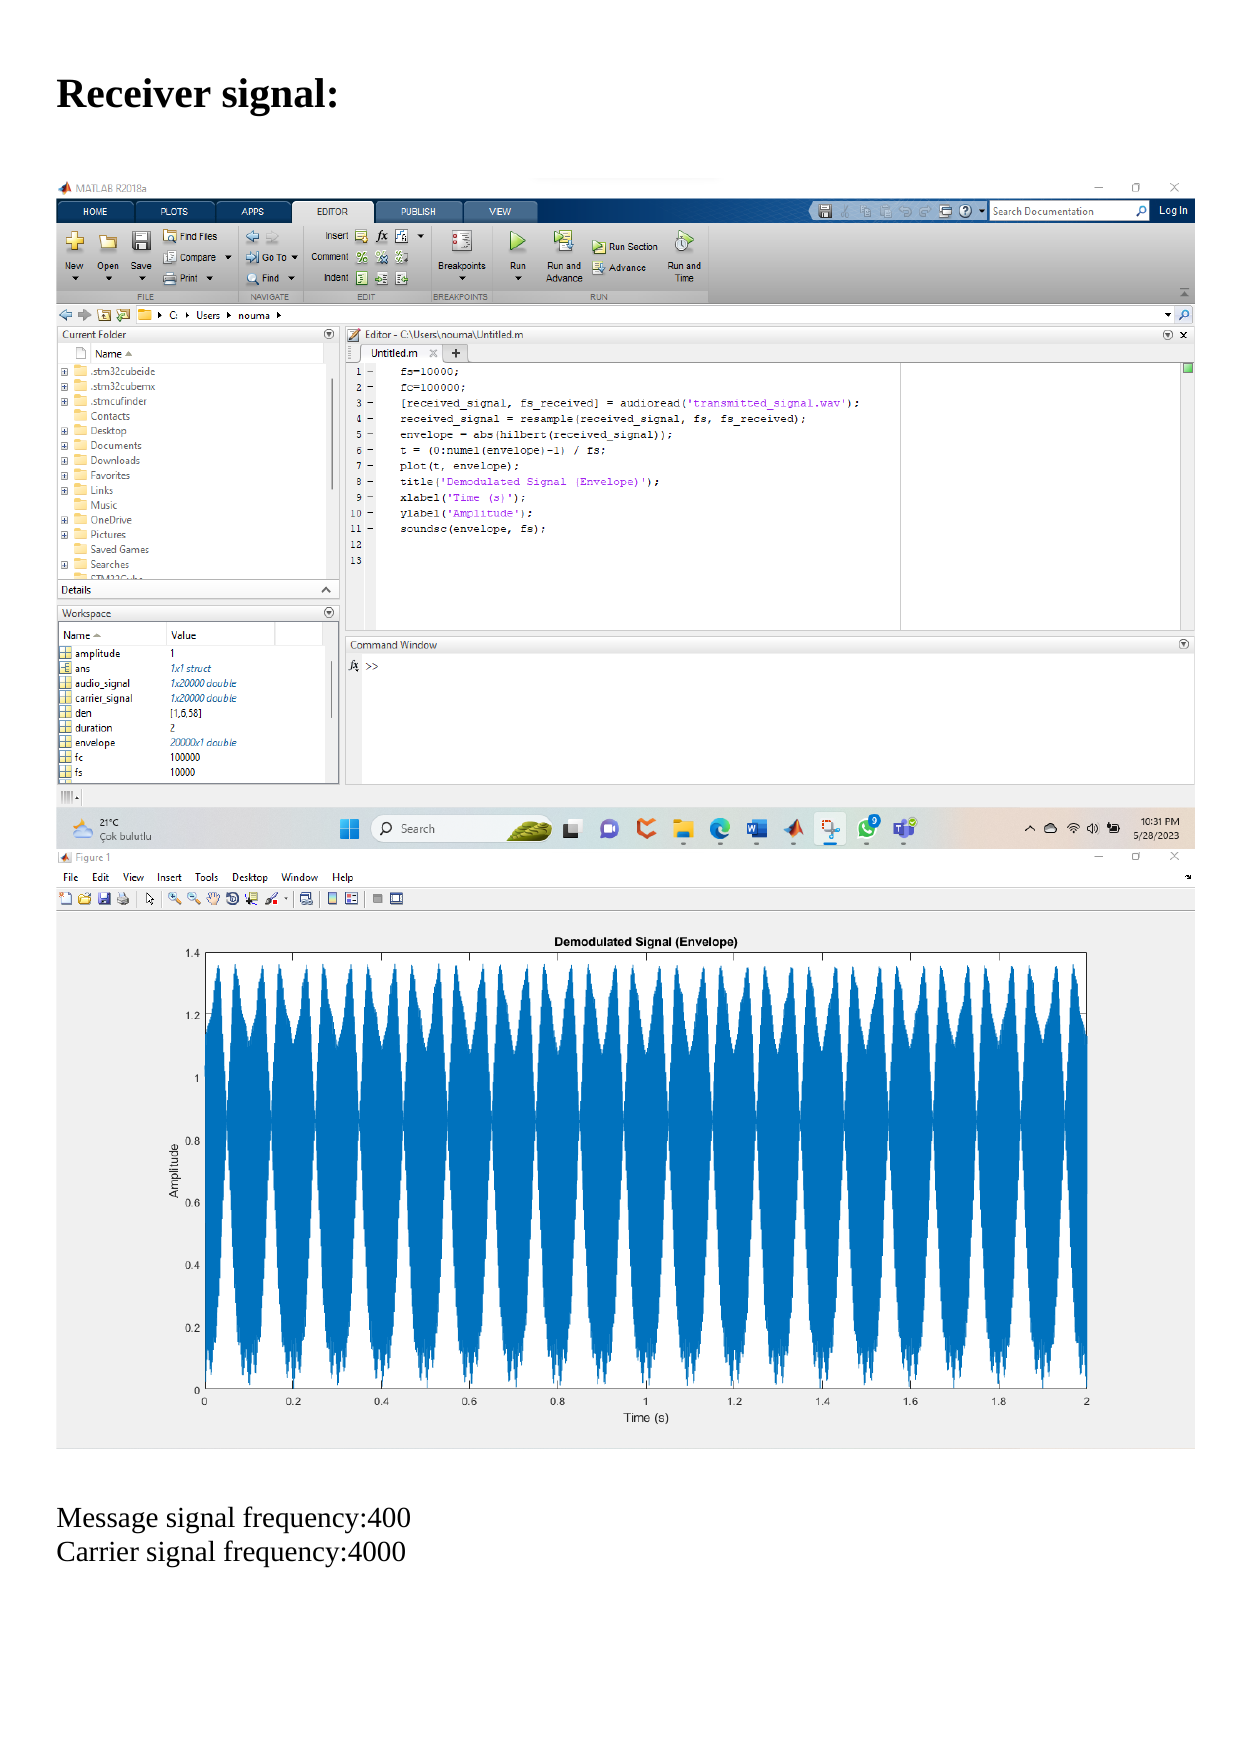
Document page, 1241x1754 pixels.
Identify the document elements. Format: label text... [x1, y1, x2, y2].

text Message signal frequency:400 [56, 1501, 1194, 1534]
picture [56, 852, 1195, 1449]
picture [56, 178, 1195, 849]
text Receiver signal: [56, 69, 1194, 117]
text Carrier signal frequency:4000 [56, 1534, 1194, 1568]
